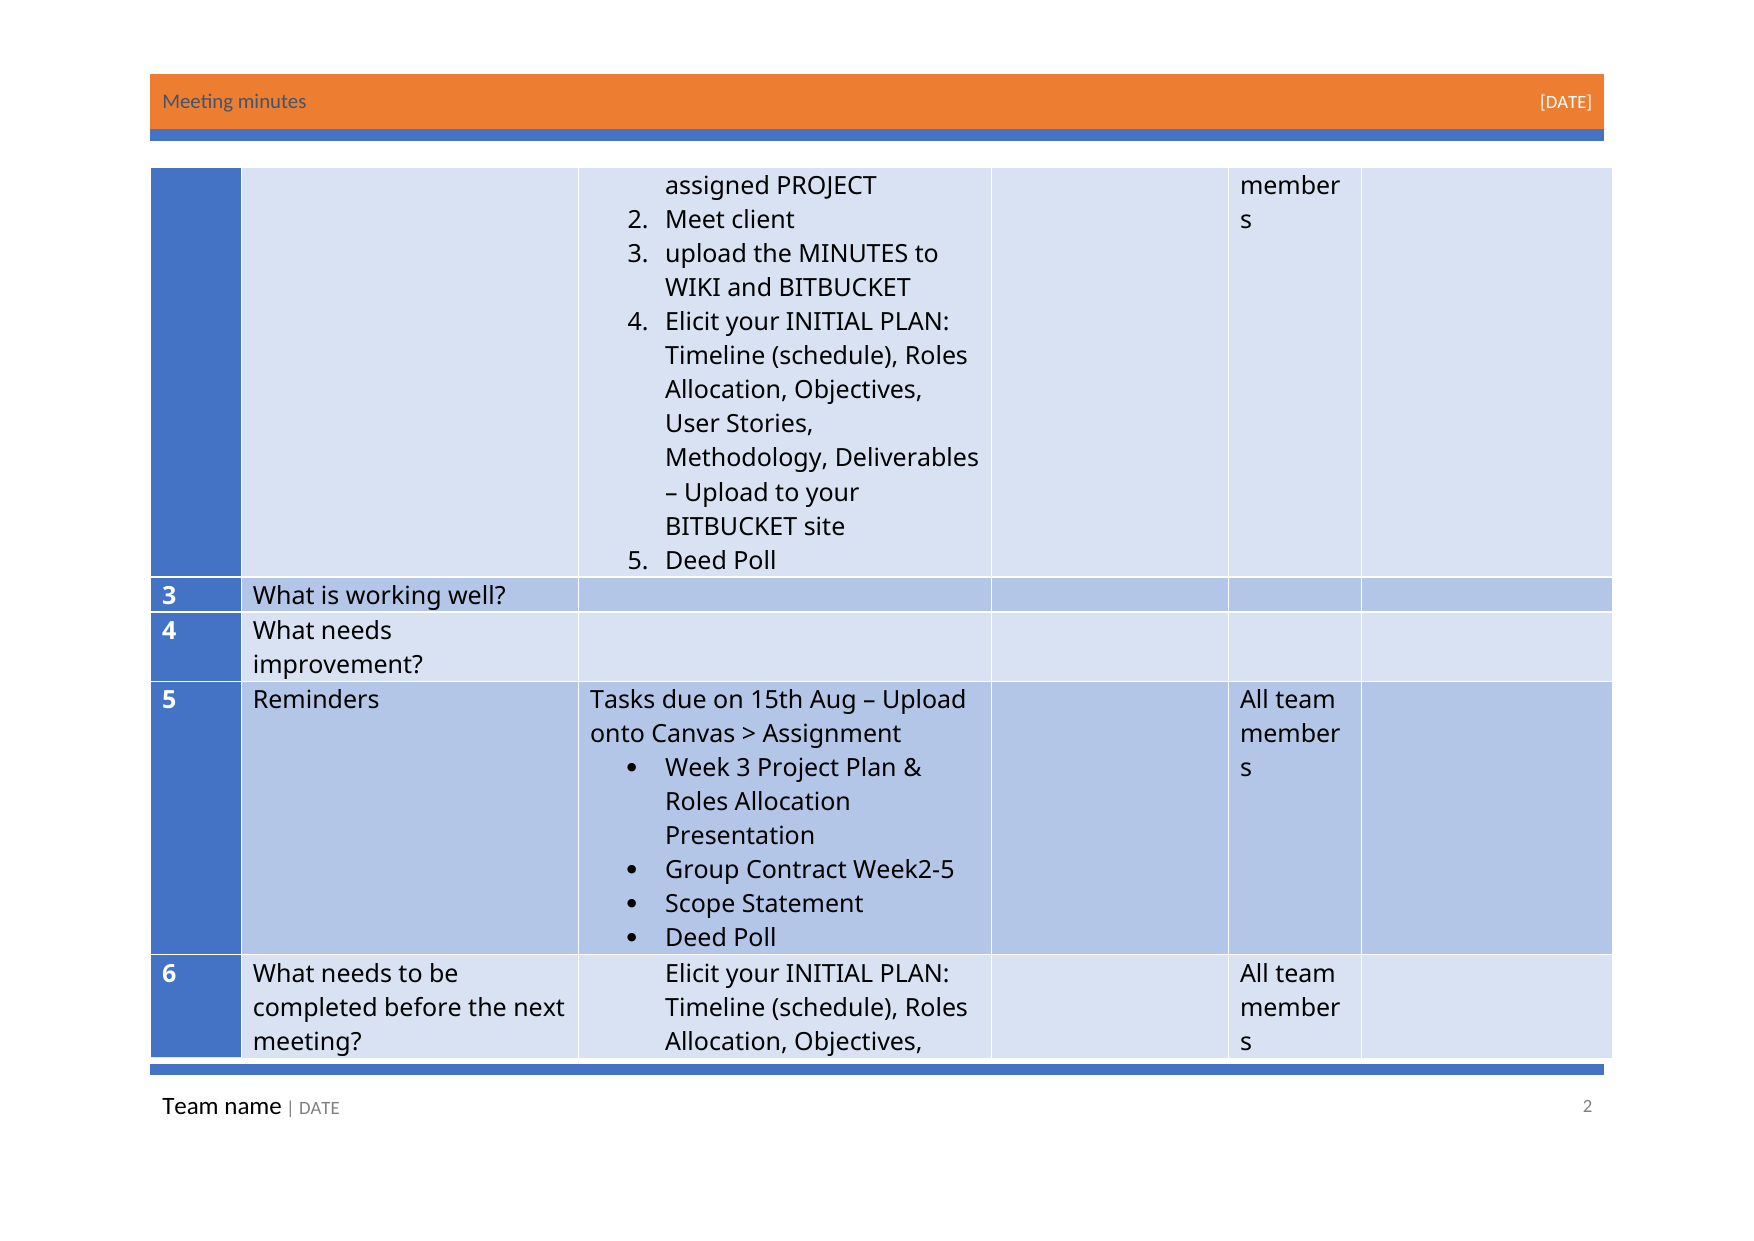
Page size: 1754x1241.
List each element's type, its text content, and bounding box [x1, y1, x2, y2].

table_cell [1362, 613, 1612, 681]
table_cell [1362, 168, 1612, 576]
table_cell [579, 168, 991, 576]
table_cell What is working well? [242, 578, 578, 611]
table_cell [1362, 955, 1612, 1057]
table_cell Tasks due on 15th Aug – Upload onto Canvas > Assignment Week 3 Project Plan & Roles Allocation Presentation Group Contract Week2-5 Scope Statement Deed Poll [579, 682, 991, 954]
table_cell All team members [1229, 682, 1361, 954]
table_cell [1362, 578, 1612, 611]
table_cell 3 [151, 578, 241, 611]
table_cell All team members [1229, 955, 1361, 1057]
table_cell [992, 168, 1228, 576]
table_cell 5 [151, 682, 241, 954]
table_cell 2 [151, 168, 241, 576]
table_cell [242, 168, 578, 576]
table_cell 4 [151, 613, 241, 681]
table_cell What needs improvement? [242, 613, 578, 681]
table_cell [1229, 613, 1361, 681]
table_cell [1229, 578, 1361, 611]
table_cell Reminders [242, 682, 578, 954]
table_cell [992, 578, 1228, 611]
table_cell 6 [151, 955, 241, 1057]
table_cell [1362, 682, 1612, 954]
table_cell [992, 613, 1228, 681]
table_cell All team members [1229, 168, 1361, 576]
table_cell [992, 682, 1228, 954]
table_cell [242, 955, 578, 1057]
table_cell [992, 955, 1228, 1057]
table_cell [579, 578, 991, 611]
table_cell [579, 955, 991, 1057]
table_cell [579, 613, 991, 681]
